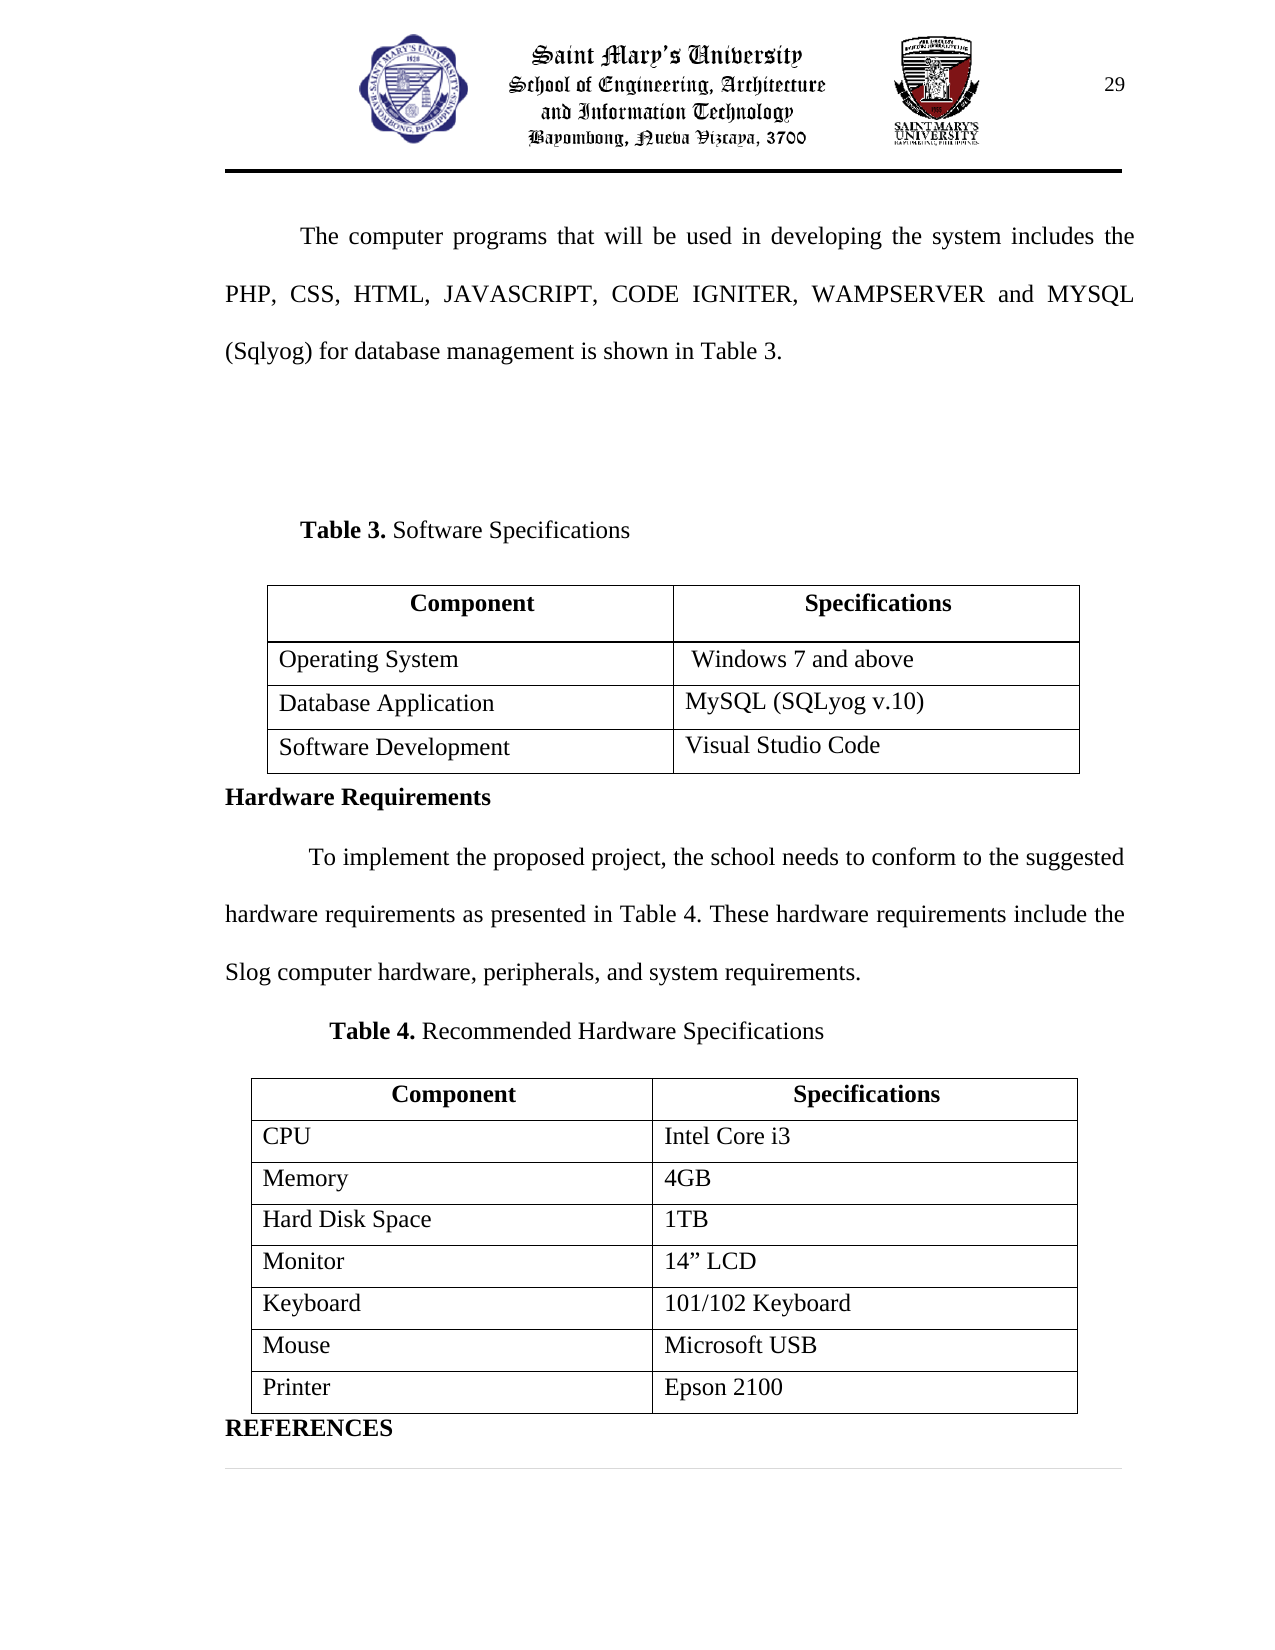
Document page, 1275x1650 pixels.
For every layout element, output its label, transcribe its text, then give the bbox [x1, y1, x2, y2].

table_header Component [268, 586, 673, 641]
table_cell Monitor [252, 1246, 652, 1287]
text The computer programs that will be used in developing the system includes the PHP, CSS, HTML, JAVASCRIPT, CODE IGNITER, WAMPSERVER and MYSQL (Sqlyog) for database management is shown in Table 3. [225, 221, 1136, 365]
table_cell 4GB [653, 1163, 1077, 1203]
table_cell 1TB [653, 1205, 1077, 1245]
table_header Component [252, 1079, 652, 1120]
table_cell CPU [252, 1121, 652, 1162]
table_cell MySQL (SQLyog v.10) [674, 686, 1079, 729]
text Hardware Requirements [225, 634, 1125, 811]
text Table 4. Recommended Hardware Specifications [225, 1016, 1125, 1045]
table_cell Software Development [268, 730, 673, 773]
table_header Specifications [674, 586, 1079, 641]
table_cell Visual Studio Code [674, 730, 1079, 773]
text To implement the proposed project, the school needs to conform to the suggested hardware requirements as presented in Table 4. These hardware requirements include the Slog computer hardware, peripherals, and system requirements. [225, 842, 1125, 985]
table_cell Printer [252, 1372, 652, 1412]
table_cell 14” LCD [653, 1246, 1077, 1287]
text Table 3. Software Specifications [225, 515, 1125, 544]
table_cell 101/102 Keyboard [653, 1288, 1077, 1329]
table_cell Mouse [252, 1330, 652, 1371]
table_cell Windows 7 and above [674, 643, 1079, 685]
table_header Specifications [653, 1079, 1077, 1120]
table_cell Keyboard [252, 1288, 652, 1329]
table_cell Intel Core i3 [653, 1121, 1077, 1162]
table_cell Microsoft USB [653, 1330, 1077, 1371]
picture [349, 24, 998, 153]
table_cell Epson 2100 [653, 1372, 1077, 1412]
text REFERENCES [225, 1334, 1126, 1442]
table_cell Memory [252, 1163, 652, 1203]
table_cell Hard Disk Space [252, 1205, 652, 1245]
table_cell Database Application [268, 686, 673, 729]
table_cell Operating System [268, 643, 673, 685]
